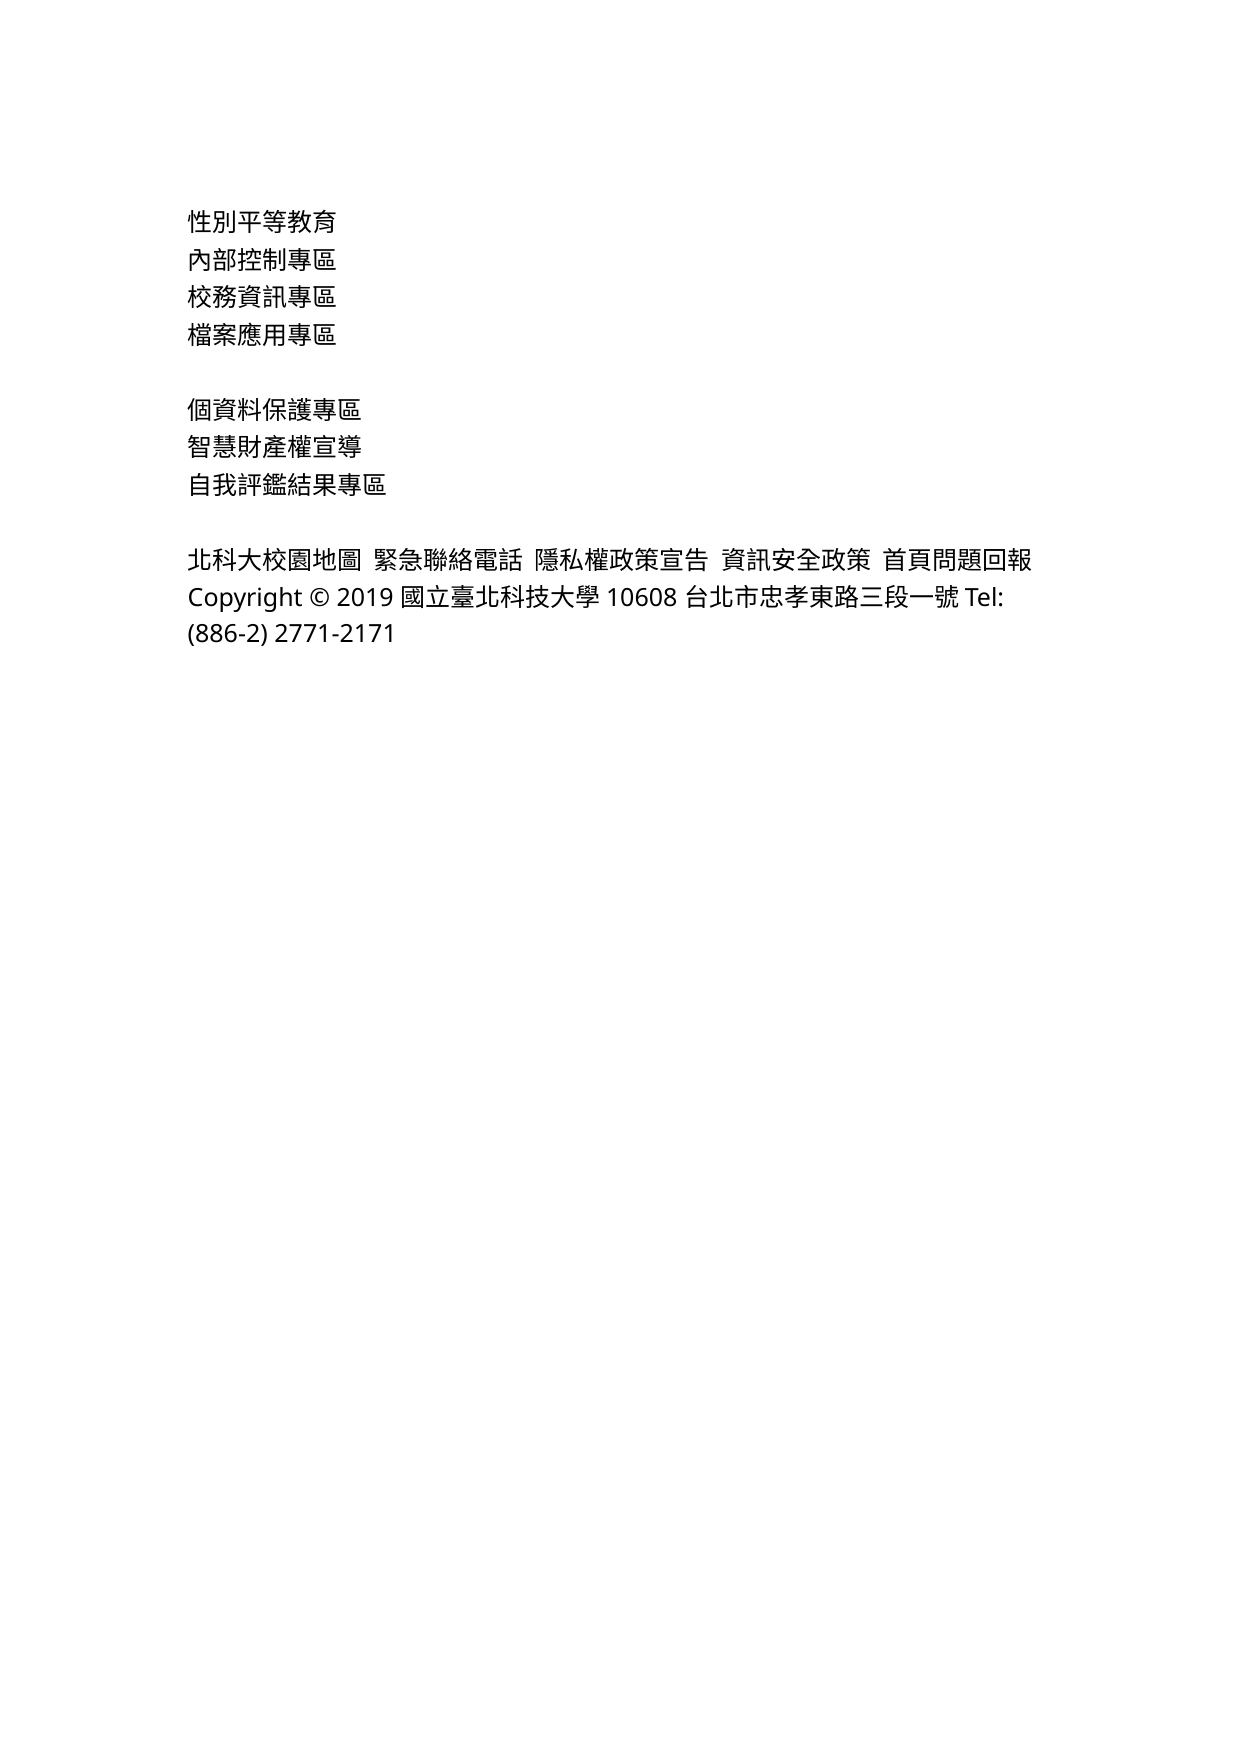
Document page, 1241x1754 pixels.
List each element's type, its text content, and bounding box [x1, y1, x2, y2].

text 檔案應用專區 [187, 314, 1053, 352]
text 個資料保護專區 [187, 389, 1053, 427]
text 校務資訊專區 [187, 277, 1053, 314]
text 自我評鑑結果專區 [187, 464, 1053, 502]
text Copyright © 2019 國立臺北科技大學 10608 台北市忠孝東路三段一號 Tel: (886-2) 2771-2171 [187, 577, 1053, 652]
text 性別平等教育 [187, 202, 1053, 239]
text 智慧財產權宣導 [187, 427, 1053, 464]
text 內部控制專區 [187, 239, 1053, 277]
text 北科大校園地圖 緊急聯絡電話 隱私權政策宣告 資訊安全政策 首頁問題回報 [187, 539, 1053, 577]
